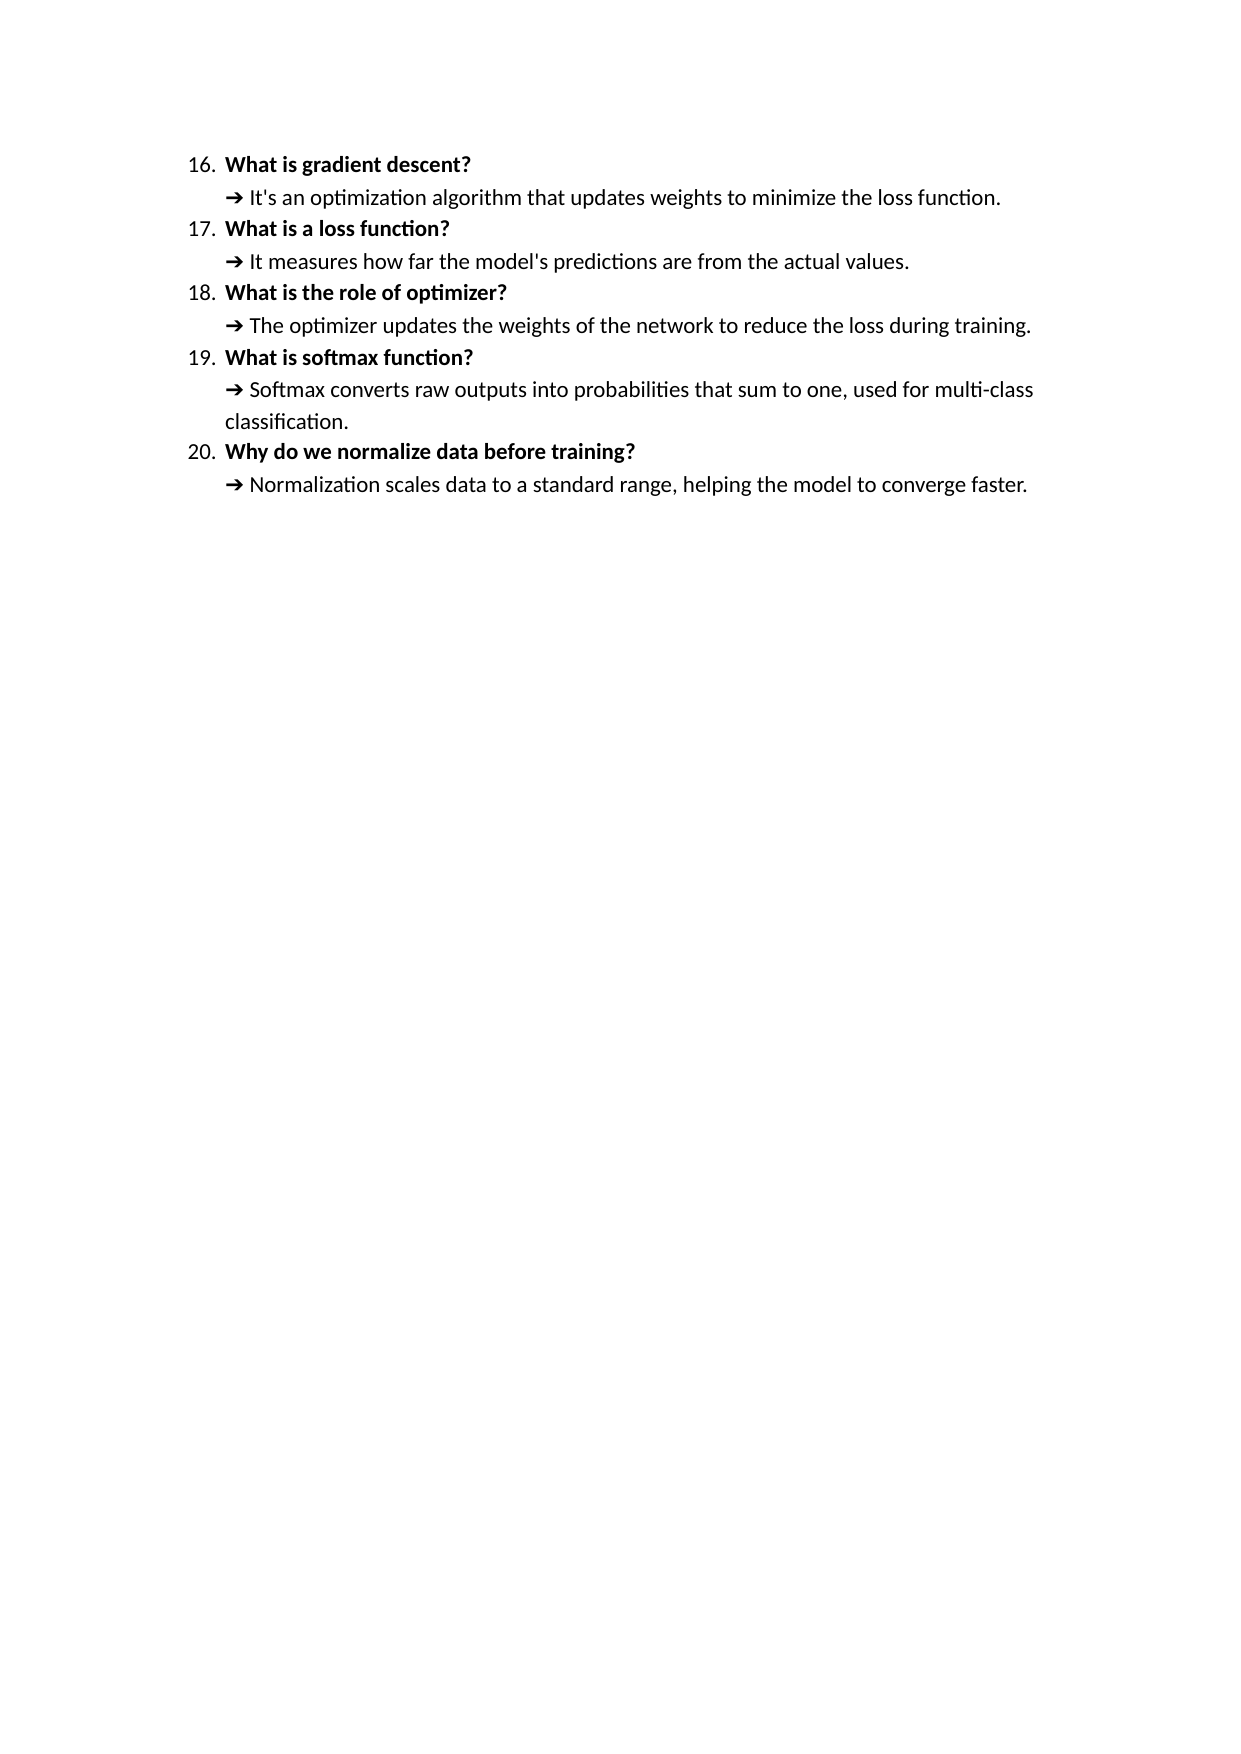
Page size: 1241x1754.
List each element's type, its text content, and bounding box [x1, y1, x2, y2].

list What is a loss function? ➔ It measures how far the model's predictions are from the actual values. [187, 214, 1090, 276]
list Why do we normalize data before training? ➔ Normalization scales data to a standard range, helping the model to converge faster. [187, 437, 1090, 499]
list What is the role of optimizer? ➔ The optimizer updates the weights of the network to reduce the loss during training. [187, 278, 1090, 340]
list What is gradient descent? ➔ It's an optimization algorithm that updates weights to minimize the loss function. [187, 150, 1090, 212]
list What is softmax function? ➔ Softmax converts raw outputs into probabilities that sum to one, used for multi-class classification. [187, 343, 1090, 435]
